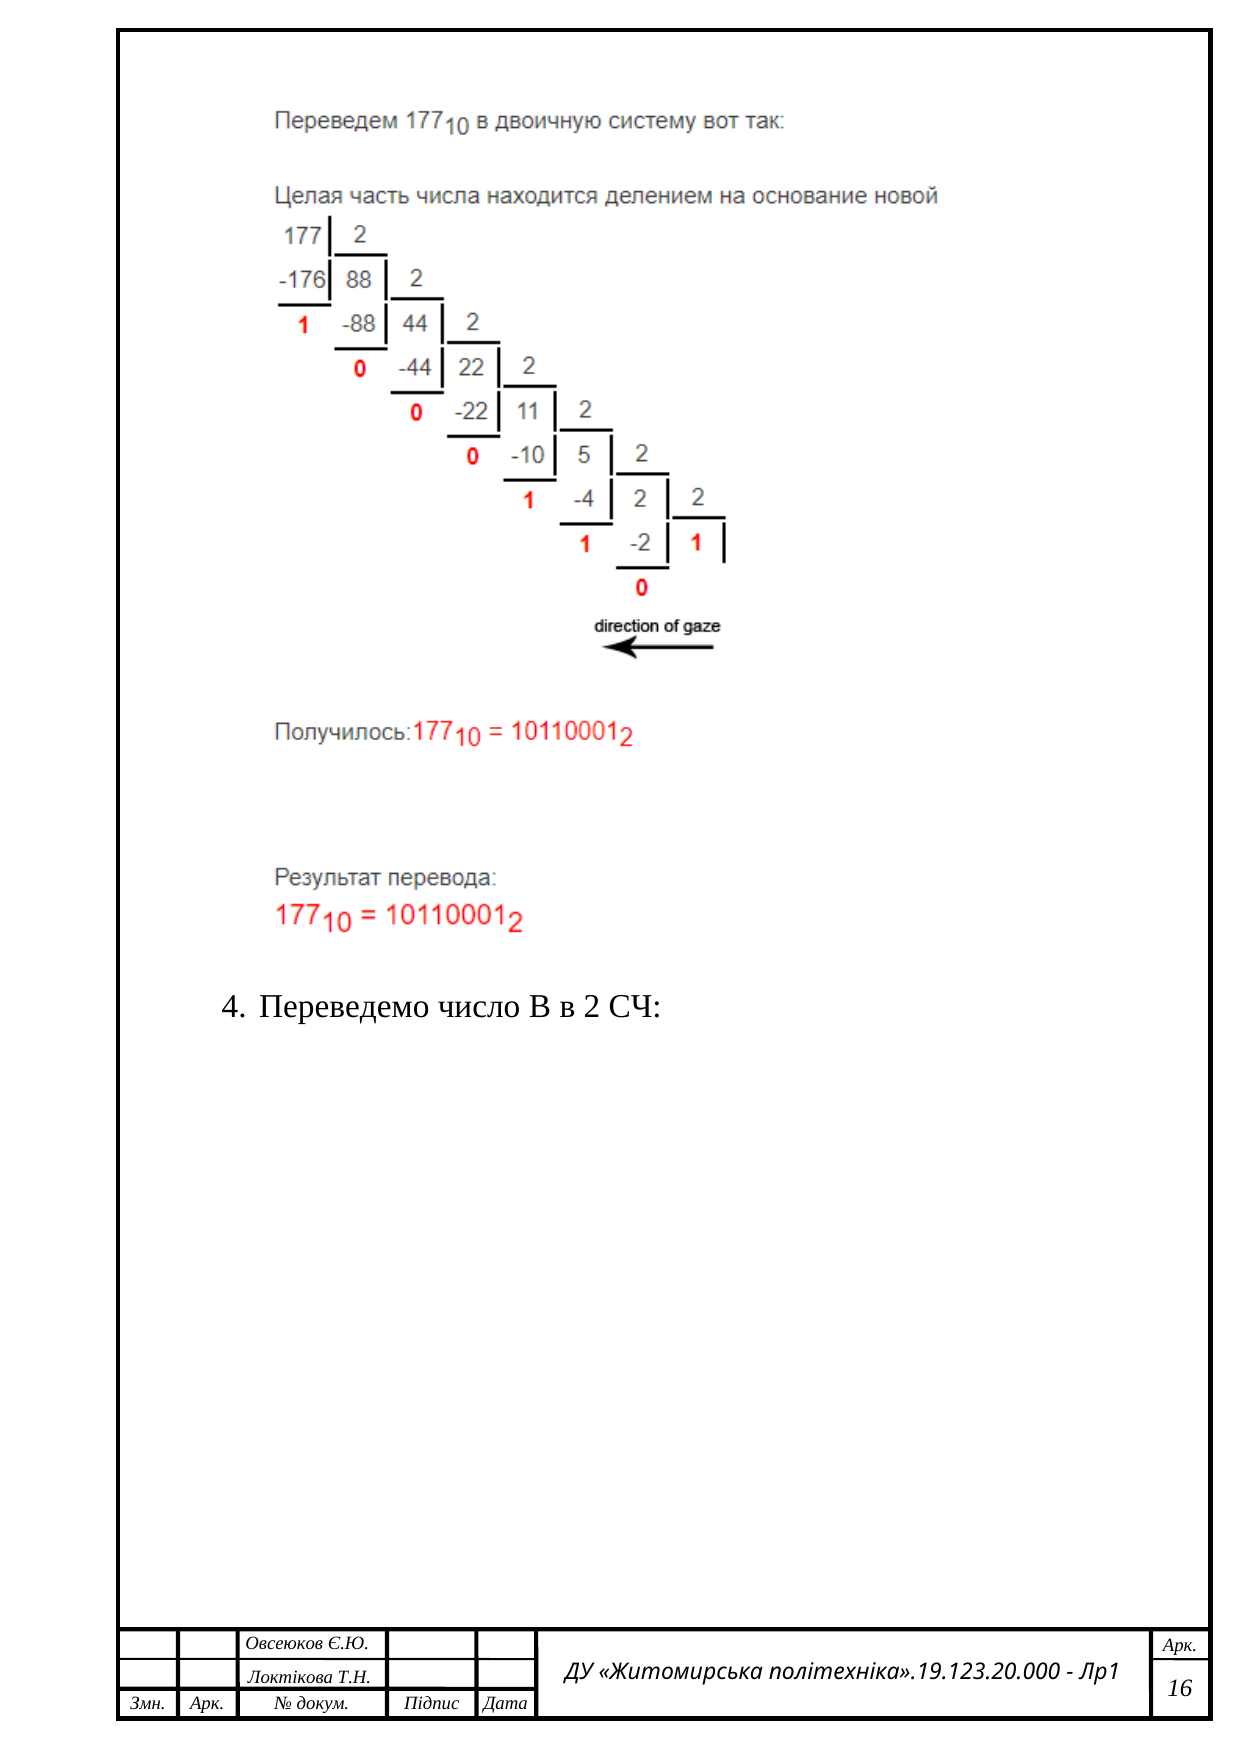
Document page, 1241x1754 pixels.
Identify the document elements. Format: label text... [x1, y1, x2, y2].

list Переведемо число B в 2 СЧ: [221, 986, 1181, 1024]
picture [258, 102, 945, 948]
